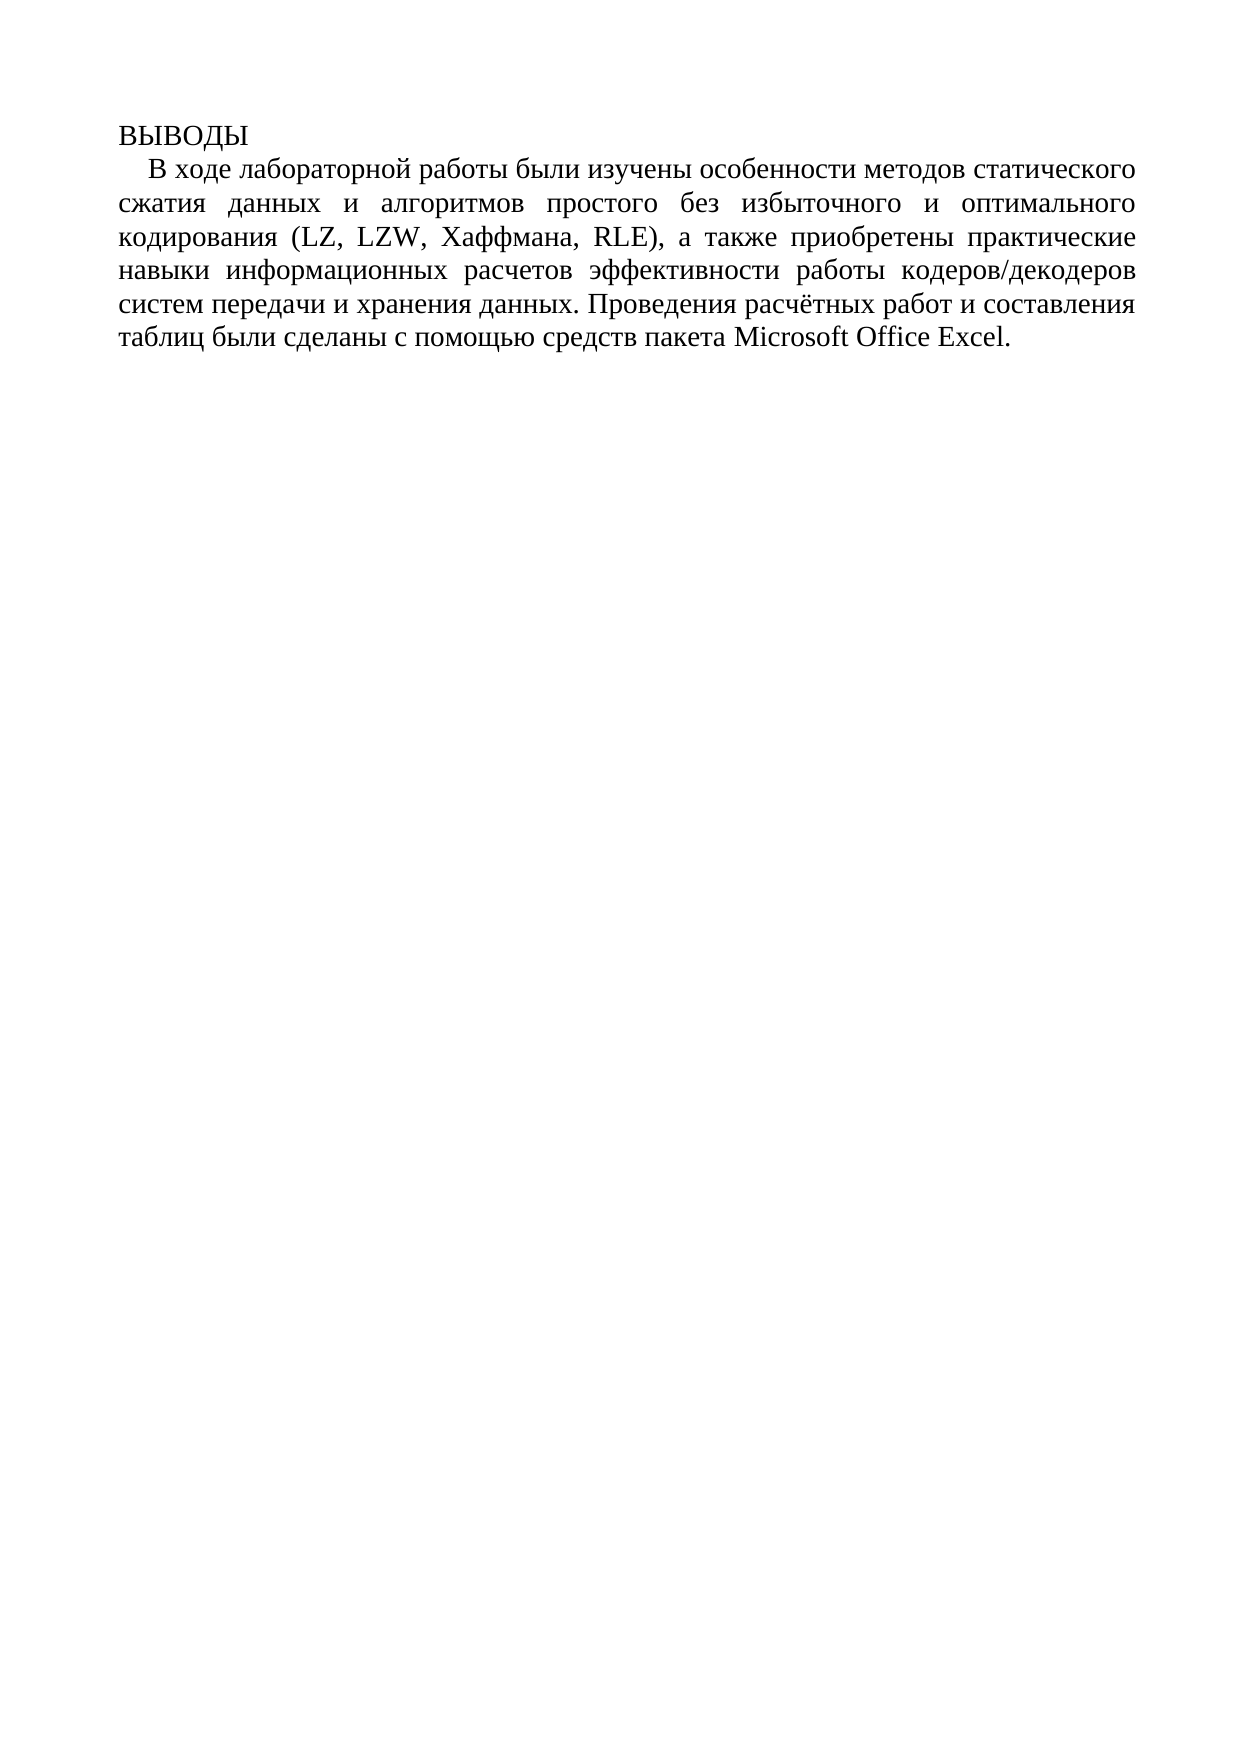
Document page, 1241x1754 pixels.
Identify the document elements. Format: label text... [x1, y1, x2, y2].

text В ходе лабораторной работы были изучены особенности методов статического сжатия данных и алгоритмов простого без избыточного и оптимального кодирования (LZ, LZW, Хаффмана, RLE), а также приобретены практические навыки информационных расчетов эффективности работы кодеров/декодеров систем передачи и хранения данных. Проведения расчётных работ и составления таблиц были сделаны с помощью средств пакета Microsoft Office Excel. [118, 152, 1137, 353]
text ВЫВОДЫ [118, 118, 1137, 152]
